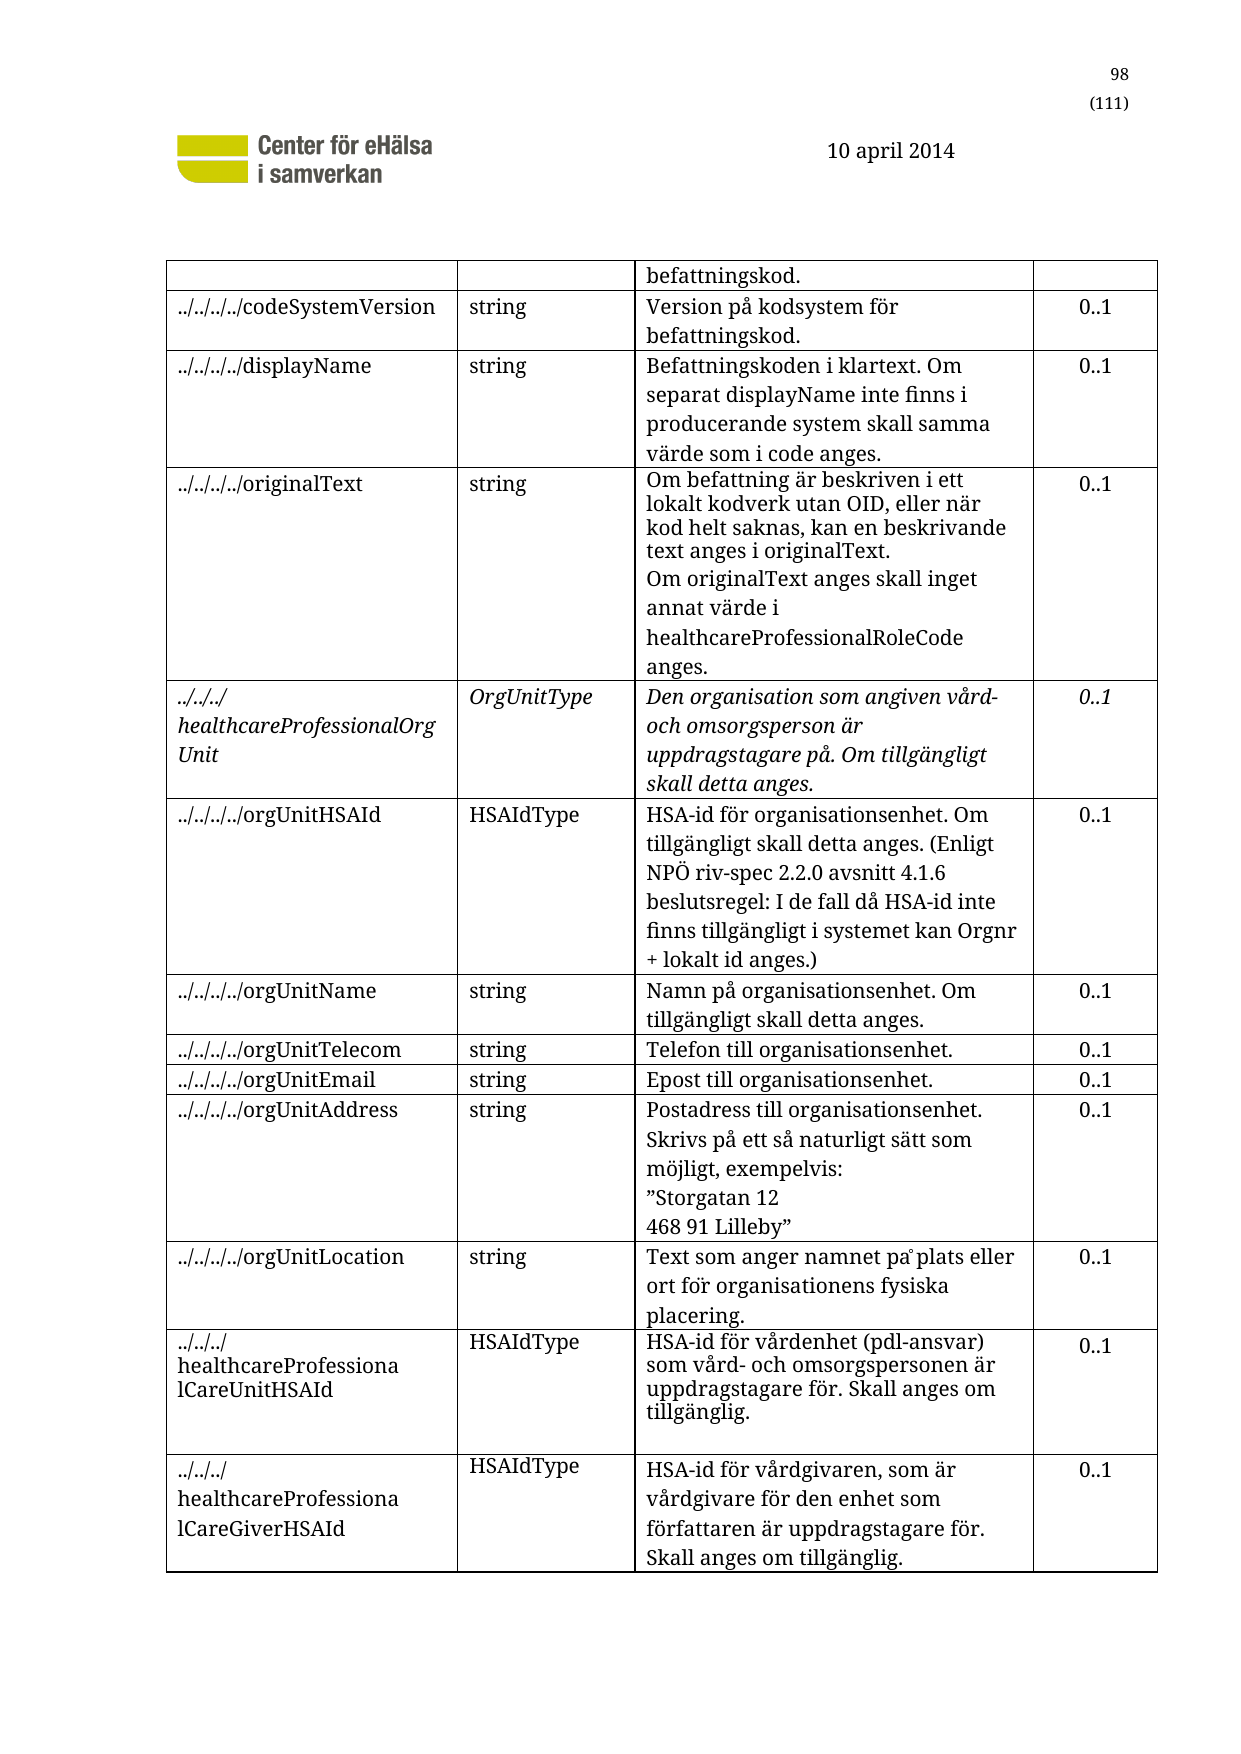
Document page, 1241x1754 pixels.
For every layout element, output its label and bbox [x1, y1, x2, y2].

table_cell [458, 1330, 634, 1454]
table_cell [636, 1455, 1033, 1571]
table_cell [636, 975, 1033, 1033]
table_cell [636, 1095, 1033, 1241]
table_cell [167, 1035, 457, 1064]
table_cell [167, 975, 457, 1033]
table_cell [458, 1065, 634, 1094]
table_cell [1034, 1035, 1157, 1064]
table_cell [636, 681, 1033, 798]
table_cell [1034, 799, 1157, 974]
picture [177, 135, 432, 183]
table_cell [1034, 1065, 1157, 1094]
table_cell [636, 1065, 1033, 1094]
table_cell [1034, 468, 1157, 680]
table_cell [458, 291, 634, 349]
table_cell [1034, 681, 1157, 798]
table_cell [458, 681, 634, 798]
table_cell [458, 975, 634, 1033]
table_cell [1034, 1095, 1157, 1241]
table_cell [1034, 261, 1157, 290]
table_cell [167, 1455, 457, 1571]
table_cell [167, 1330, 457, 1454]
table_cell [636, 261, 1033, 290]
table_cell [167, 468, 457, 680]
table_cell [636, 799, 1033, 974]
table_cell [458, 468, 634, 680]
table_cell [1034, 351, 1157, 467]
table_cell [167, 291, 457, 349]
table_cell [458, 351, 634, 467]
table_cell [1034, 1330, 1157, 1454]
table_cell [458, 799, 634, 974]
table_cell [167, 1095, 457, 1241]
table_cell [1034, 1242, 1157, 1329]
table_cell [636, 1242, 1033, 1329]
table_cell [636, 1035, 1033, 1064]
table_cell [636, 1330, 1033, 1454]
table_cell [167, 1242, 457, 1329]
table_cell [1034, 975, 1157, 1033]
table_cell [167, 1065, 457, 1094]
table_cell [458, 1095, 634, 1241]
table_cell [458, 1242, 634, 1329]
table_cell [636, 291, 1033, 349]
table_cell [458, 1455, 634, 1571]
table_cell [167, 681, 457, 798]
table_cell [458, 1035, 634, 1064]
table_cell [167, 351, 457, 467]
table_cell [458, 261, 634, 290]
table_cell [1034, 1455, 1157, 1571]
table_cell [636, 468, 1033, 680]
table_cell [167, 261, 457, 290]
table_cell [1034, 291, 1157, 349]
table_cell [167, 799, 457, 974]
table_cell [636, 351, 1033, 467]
